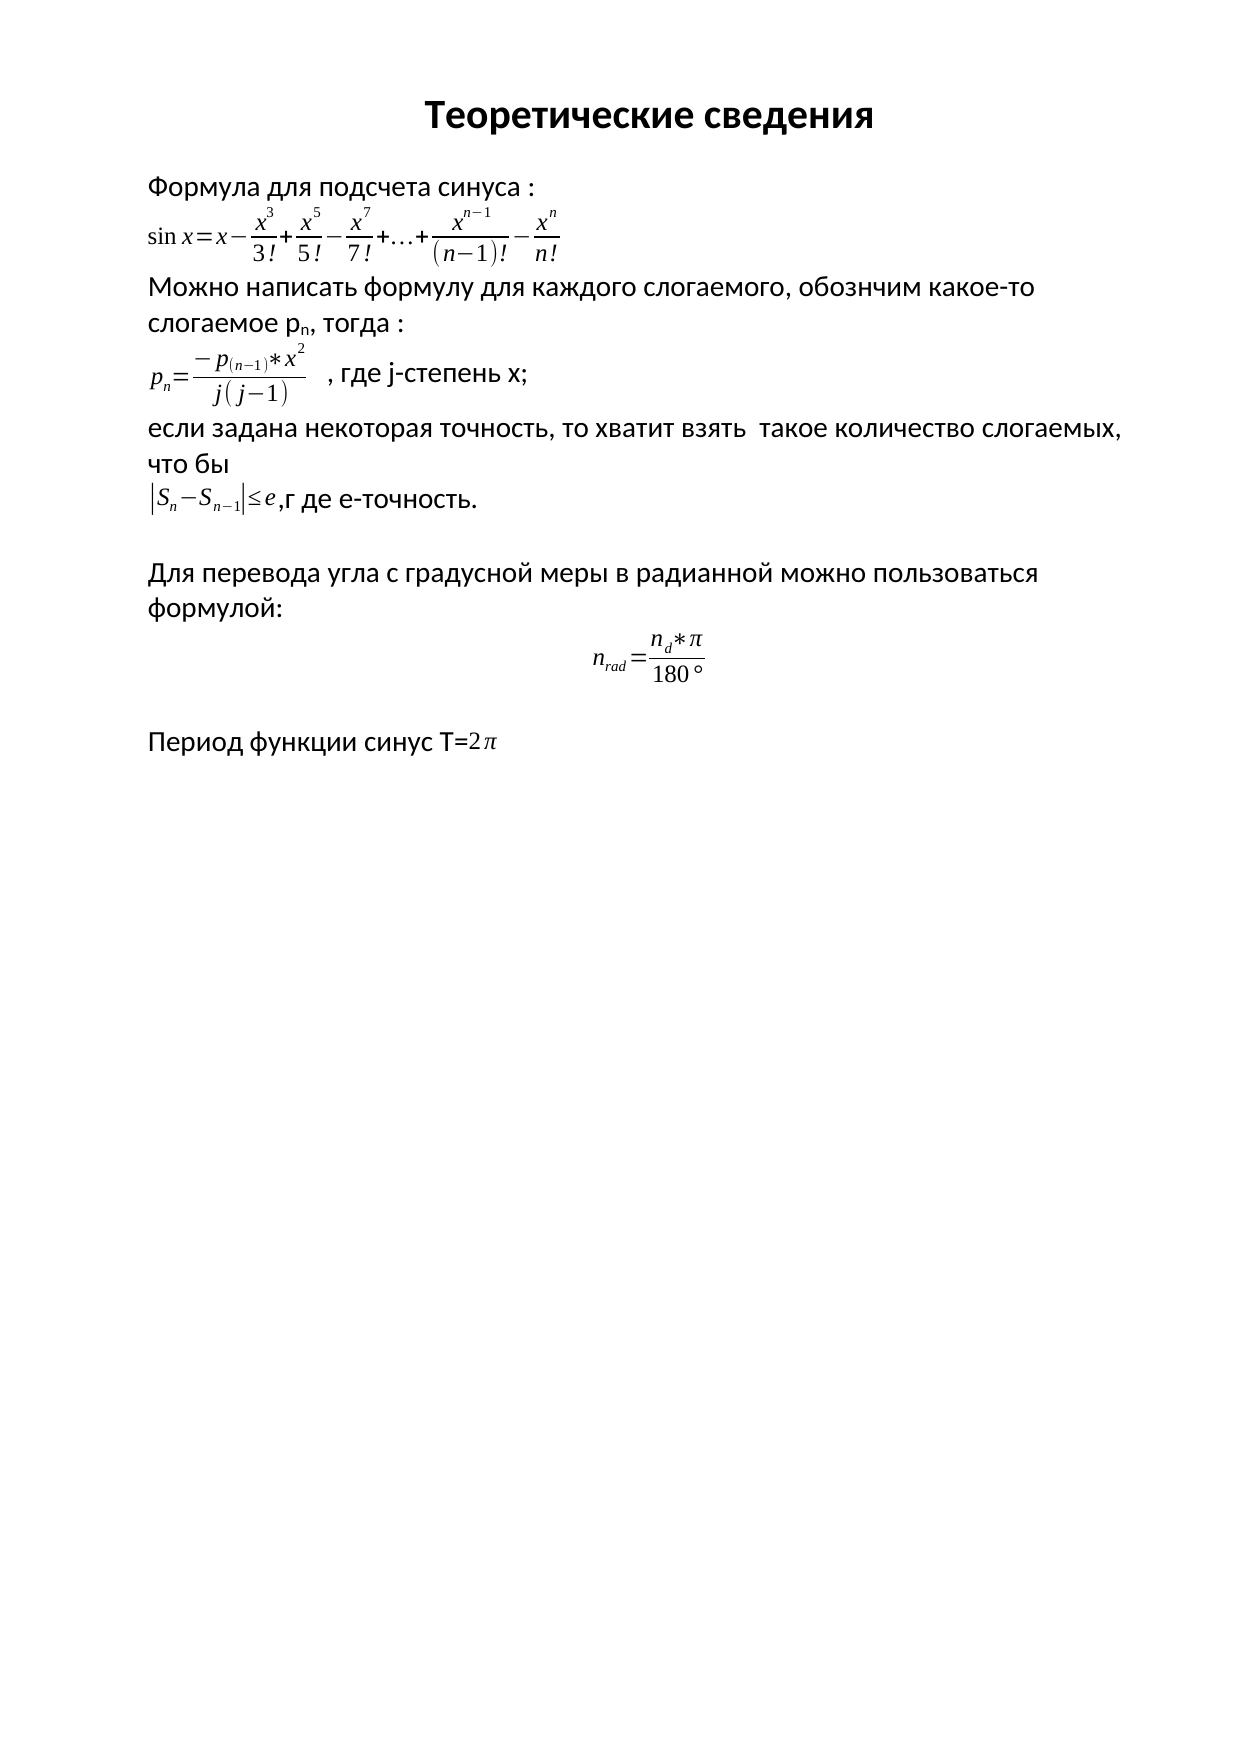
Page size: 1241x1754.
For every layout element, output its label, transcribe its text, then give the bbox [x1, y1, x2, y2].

text Формула для подсчета синуса : [148, 168, 1152, 203]
text ,г де e-точность. [148, 481, 1152, 518]
text , где j-степень х; [148, 339, 1152, 409]
text Можно написать формулу для каждого слогаемого, обознчим какое-то слогаемое pn, тогда : [148, 268, 1152, 339]
text Период функции синус Т= [148, 723, 1152, 759]
text если задана некоторая точность, то хватит взять такое количество слогаемых, что бы [148, 409, 1152, 481]
text Теоретические сведения [148, 88, 1152, 139]
text Для перевода угла с градусной меры в радианной можно пользоваться формулой: [148, 554, 1152, 625]
